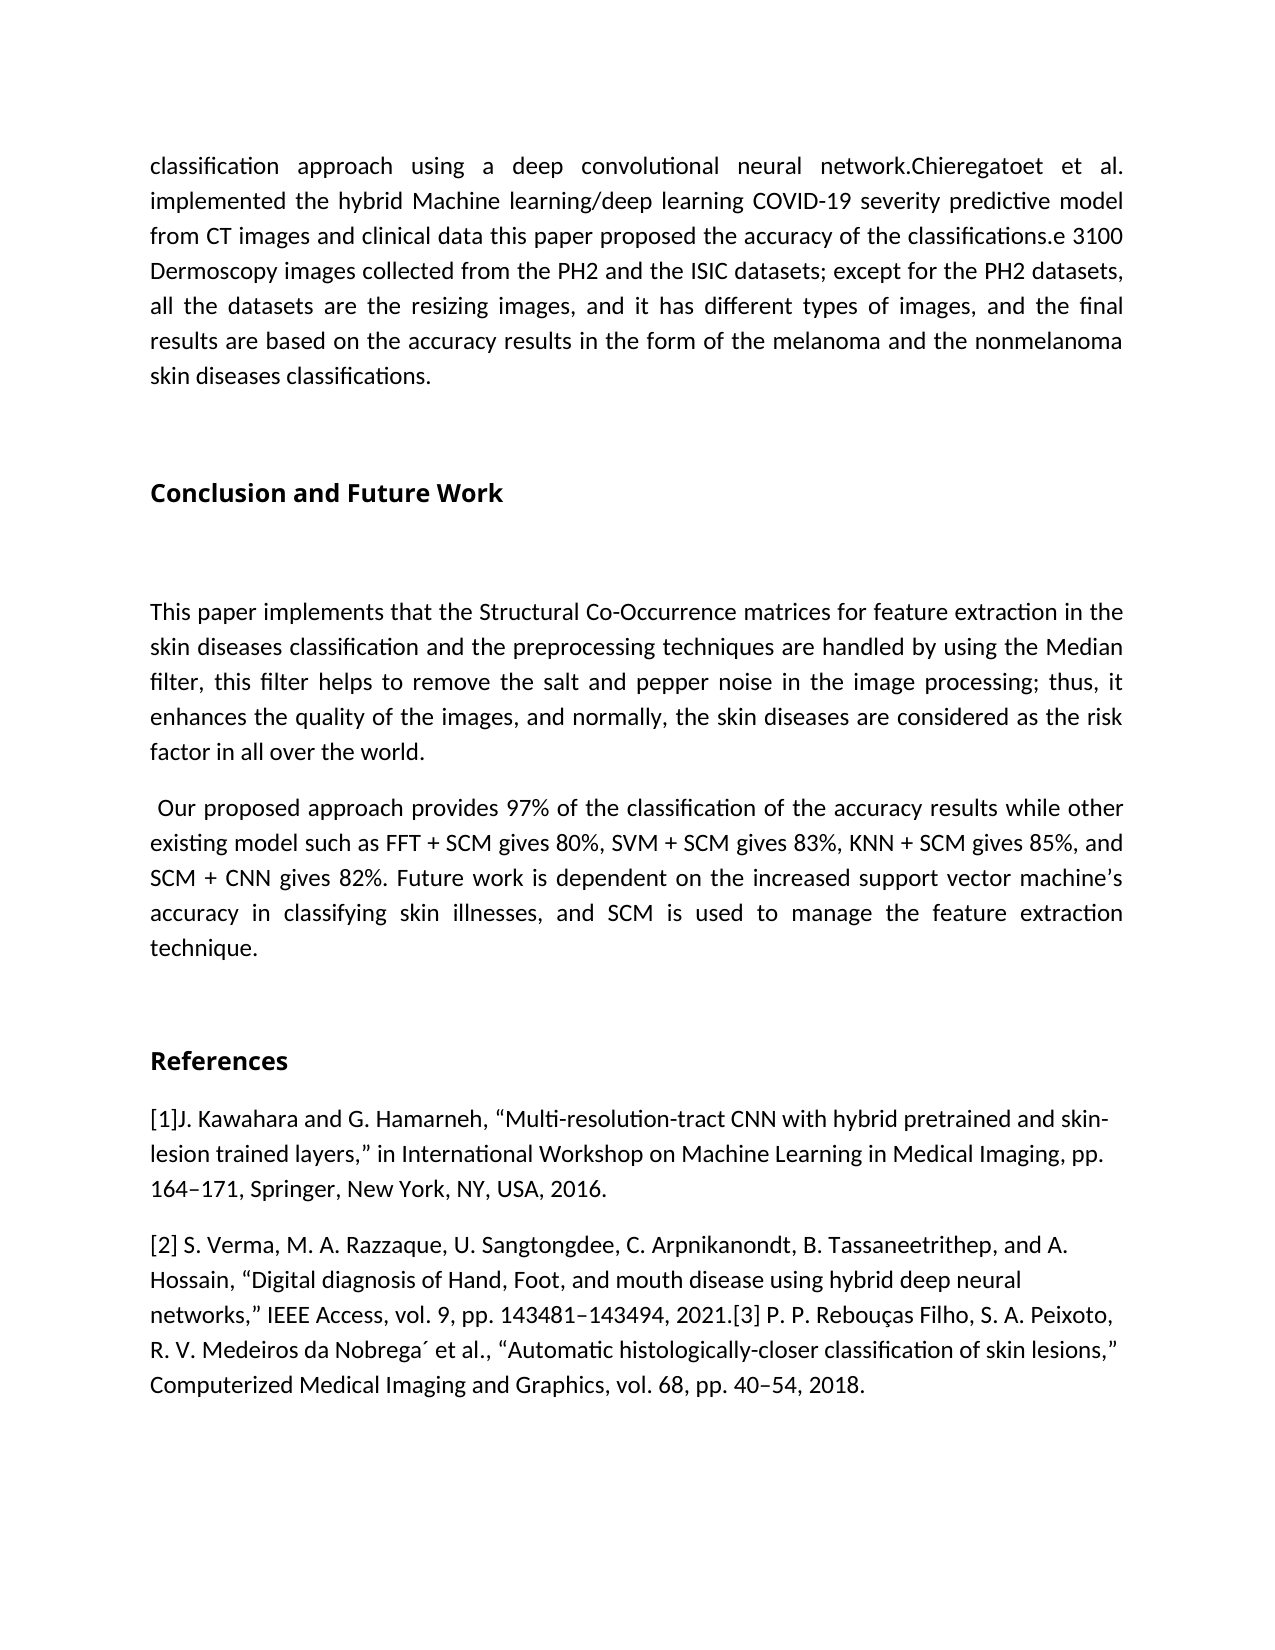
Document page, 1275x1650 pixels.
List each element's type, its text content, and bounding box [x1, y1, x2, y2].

text References [150, 1043, 1125, 1077]
text Our proposed approach provides 97% of the classification of the accuracy results while other existing model such as FFT + SCM gives 80%, SVM + SCM gives 83%, KNN + SCM gives 85%, and SCM + CNN gives 82%. Future work is dependent on the increased support vector machine’s accuracy in classifying skin illnesses, and SCM is used to manage the feature extraction technique. [150, 792, 1125, 962]
text [1]J. Kawahara and G. Hamarneh, “Multi-resolution-tract CNN with hybrid pretrained and skin-lesion trained layers,” in International Workshop on Machine Learning in Medical Imaging, pp. 164–171, Springer, New York, NY, USA, 2016. [150, 1103, 1125, 1204]
text This paper implements that the Structural Co-Occurrence matrices for feature extraction in the skin diseases classification and the preprocessing techniques are handled by using the Median filter, this filter helps to remove the salt and pepper noise in the image processing; thus, it enhances the quality of the images, and normally, the skin diseases are considered as the risk factor in all over the world. [150, 596, 1125, 766]
text [2] S. Verma, M. A. Razzaque, U. Sangtongdee, C. Arpnikanondt, B. Tassaneetrithep, and A. Hossain, “Digital diagnosis of Hand, Foot, and mouth disease using hybrid deep neural networks,” IEEE Access, vol. 9, pp. 143481–143494, 2021.[3] P. P. Rebouças Filho, S. A. Peixoto, R. V. Medeiros da Nobrega´ et al., “Automatic histologically-closer classification of skin lesions,” Computerized Medical Imaging and Graphics, vol. 68, pp. 40–54, 2018. [150, 1229, 1125, 1400]
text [150, 150, 1125, 391]
text Conclusion and Future Work [150, 476, 1125, 510]
